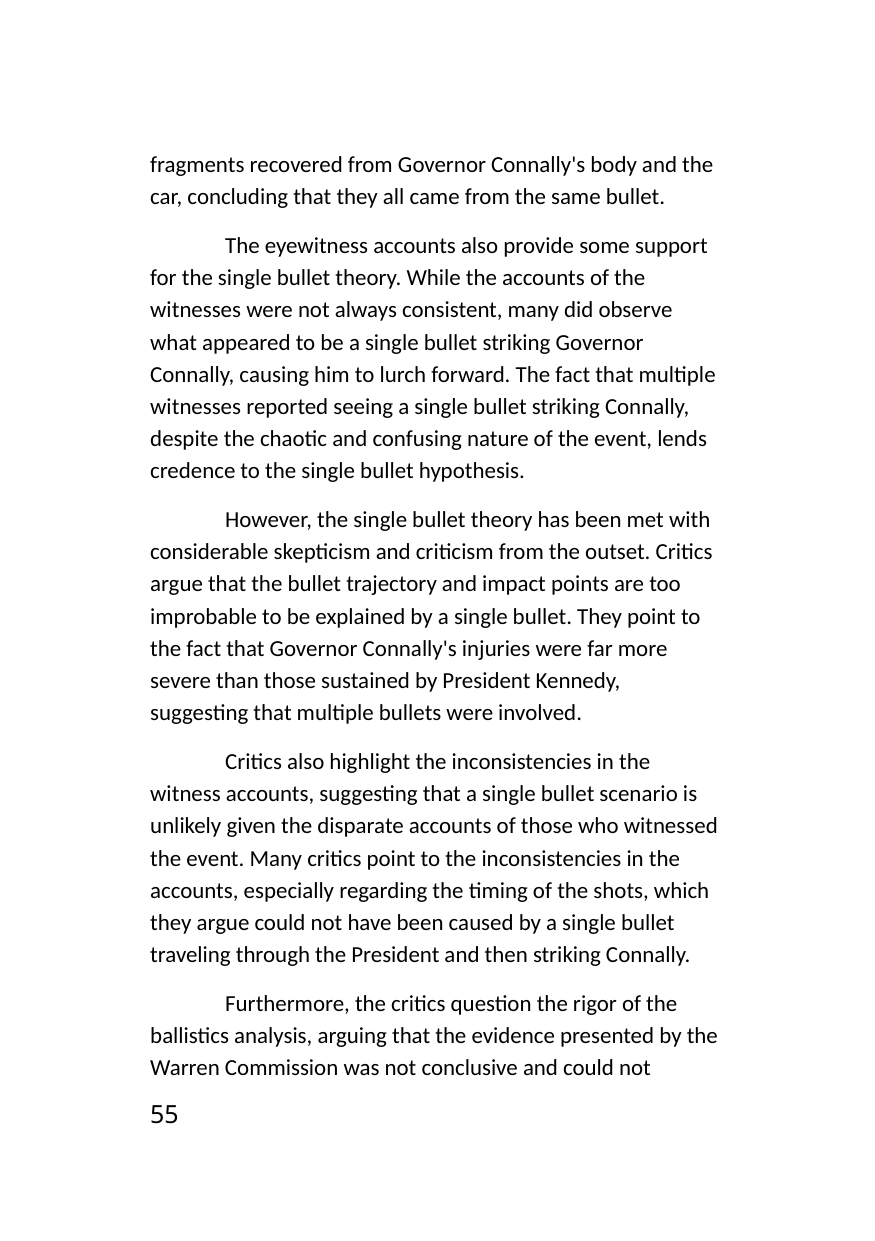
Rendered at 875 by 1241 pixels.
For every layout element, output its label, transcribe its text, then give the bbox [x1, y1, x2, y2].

text However, the single bullet theory has been met with considerable skepticism and criticism from the outset. Critics argue that the bullet trajectory and impact points are too improbable to be explained by a single bullet. They point to the fact that Governor Connally's injuries were far more severe than those sustained by President Kennedy, suggesting that multiple bullets were involved. [150, 505, 724, 726]
text Critics also highlight the inconsistencies in the witness accounts, suggesting that a single bullet scenario is unlikely given the disparate accounts of those who witnessed the event. Many critics point to the inconsistencies in the accounts, especially regarding the timing of the shots, which they argue could not have been caused by a single bullet traveling through the President and then striking Connally. [150, 747, 724, 968]
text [150, 989, 724, 1082]
text The eyewitness accounts also provide some support for the single bullet theory. While the accounts of the witnesses were not always consistent, many did observe what appeared to be a single bullet striking Governor Connally, causing him to lurch forward. The fact that multiple witnesses reported seeing a single bullet striking Connally, despite the chaotic and confusing nature of the event, lends credence to the single bullet hypothesis. [150, 231, 724, 484]
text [150, 150, 724, 210]
